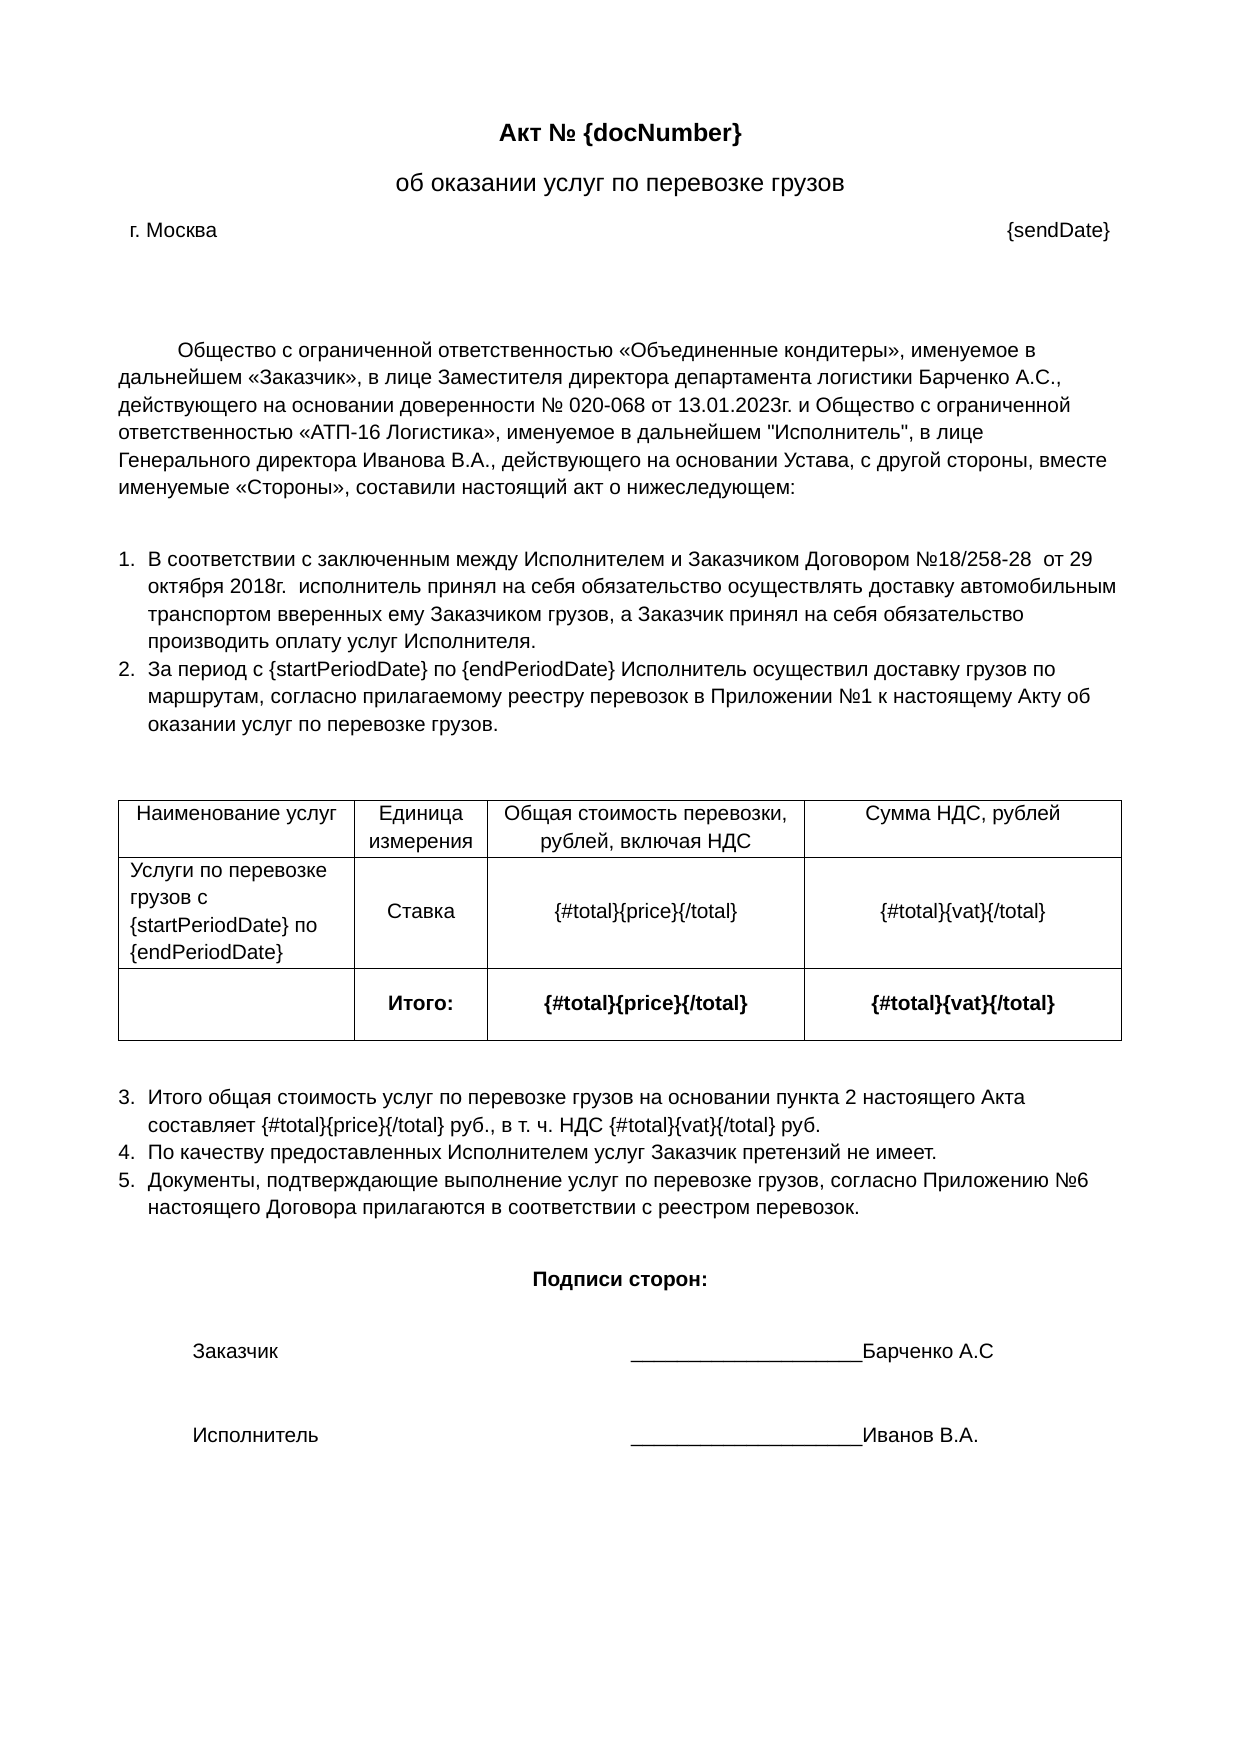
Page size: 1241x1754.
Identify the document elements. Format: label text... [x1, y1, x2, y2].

table_cell {#total}{price}{/total} [488, 969, 804, 1040]
text Общество с ограниченной ответственностью «Объединенные кондитеры», именуемое в дальнейшем «Заказчик», в лице Заместителя директора департамента логистики Барченко А.С., действующего на основании доверенности № 020-068 от 13.01.2023г. и Общество с ограниченной ответственностью «АТП-16 Логистика», именуемое в дальнейшем "Исполнитель", в лице Генерального директора Иванова В.А., действующего на основании Устава, с другой стороны, вместе именуемые «Стороны», составили настоящий акт о нижеследующем: [118, 338, 1122, 527]
table_header г. Москва [118, 218, 619, 245]
table_header Единица измерения [355, 801, 487, 857]
table_header Заказчик [118, 1311, 619, 1395]
table_cell [119, 969, 354, 1040]
table_header {sendDate} [620, 218, 1121, 245]
table_cell ____________________Иванов В.А. [620, 1395, 1121, 1479]
text Акт № {docNumber} [118, 118, 1122, 147]
table_header Наименование услуг [119, 801, 354, 857]
list За период с {startPeriodDate} по {endPeriodDate} Исполнитель осуществил доставку грузов по маршрутам, согласно прилагаемому реестру перевозок в Приложении №1 к настоящему Акту об оказании услуг по перевозке грузов. [118, 657, 1122, 736]
table_cell {#total}{vat}{/total} [805, 969, 1121, 1040]
table_cell Итого: [355, 969, 487, 1040]
table_header Общая стоимость перевозки, рублей, включая НДС [488, 801, 804, 857]
table_cell {#total}{vat}{/total} [805, 858, 1121, 968]
list По качеству предоставленных Исполнителем услуг Заказчик претензий не имеет. [118, 1140, 1122, 1164]
table_cell Исполнитель [118, 1395, 619, 1479]
text об оказании услуг по перевозке грузов [118, 168, 1122, 197]
list В соответствии с заключенным между Исполнителем и Заказчиком Договором №18/258-28 от 29 октября 2018г. исполнитель принял на себя обязательство осуществлять доставку автомобильным транспортом вверенных ему Заказчиком грузов, а Заказчик принял на себя обязательство производить оплату услуг Исполнителя. [118, 547, 1122, 653]
list Итого общая стоимость услуг по перевозке грузов на основании пункта 2 настоящего Акта составляет {#total}{price}{/total} руб., в т. ч. НДС {#total}{vat}{/total} руб. [118, 1085, 1122, 1136]
table_cell {#total}{price}{/total} [488, 858, 804, 968]
text Подписи сторон: [118, 1267, 1122, 1291]
table_header Сумма НДС, рублей [805, 801, 1121, 857]
table_cell Услуги по перевозке грузов с {startPeriodDate} по {endPeriodDate} [119, 858, 354, 968]
list Документы, подтверждающие выполнение услуг по перевозке грузов, согласно Приложению №6 настоящего Договора прилагаются в соответствии с реестром перевозок. [118, 1167, 1122, 1246]
table_header ____________________Барченко А.С [620, 1311, 1121, 1395]
table_cell Ставка [355, 858, 487, 968]
